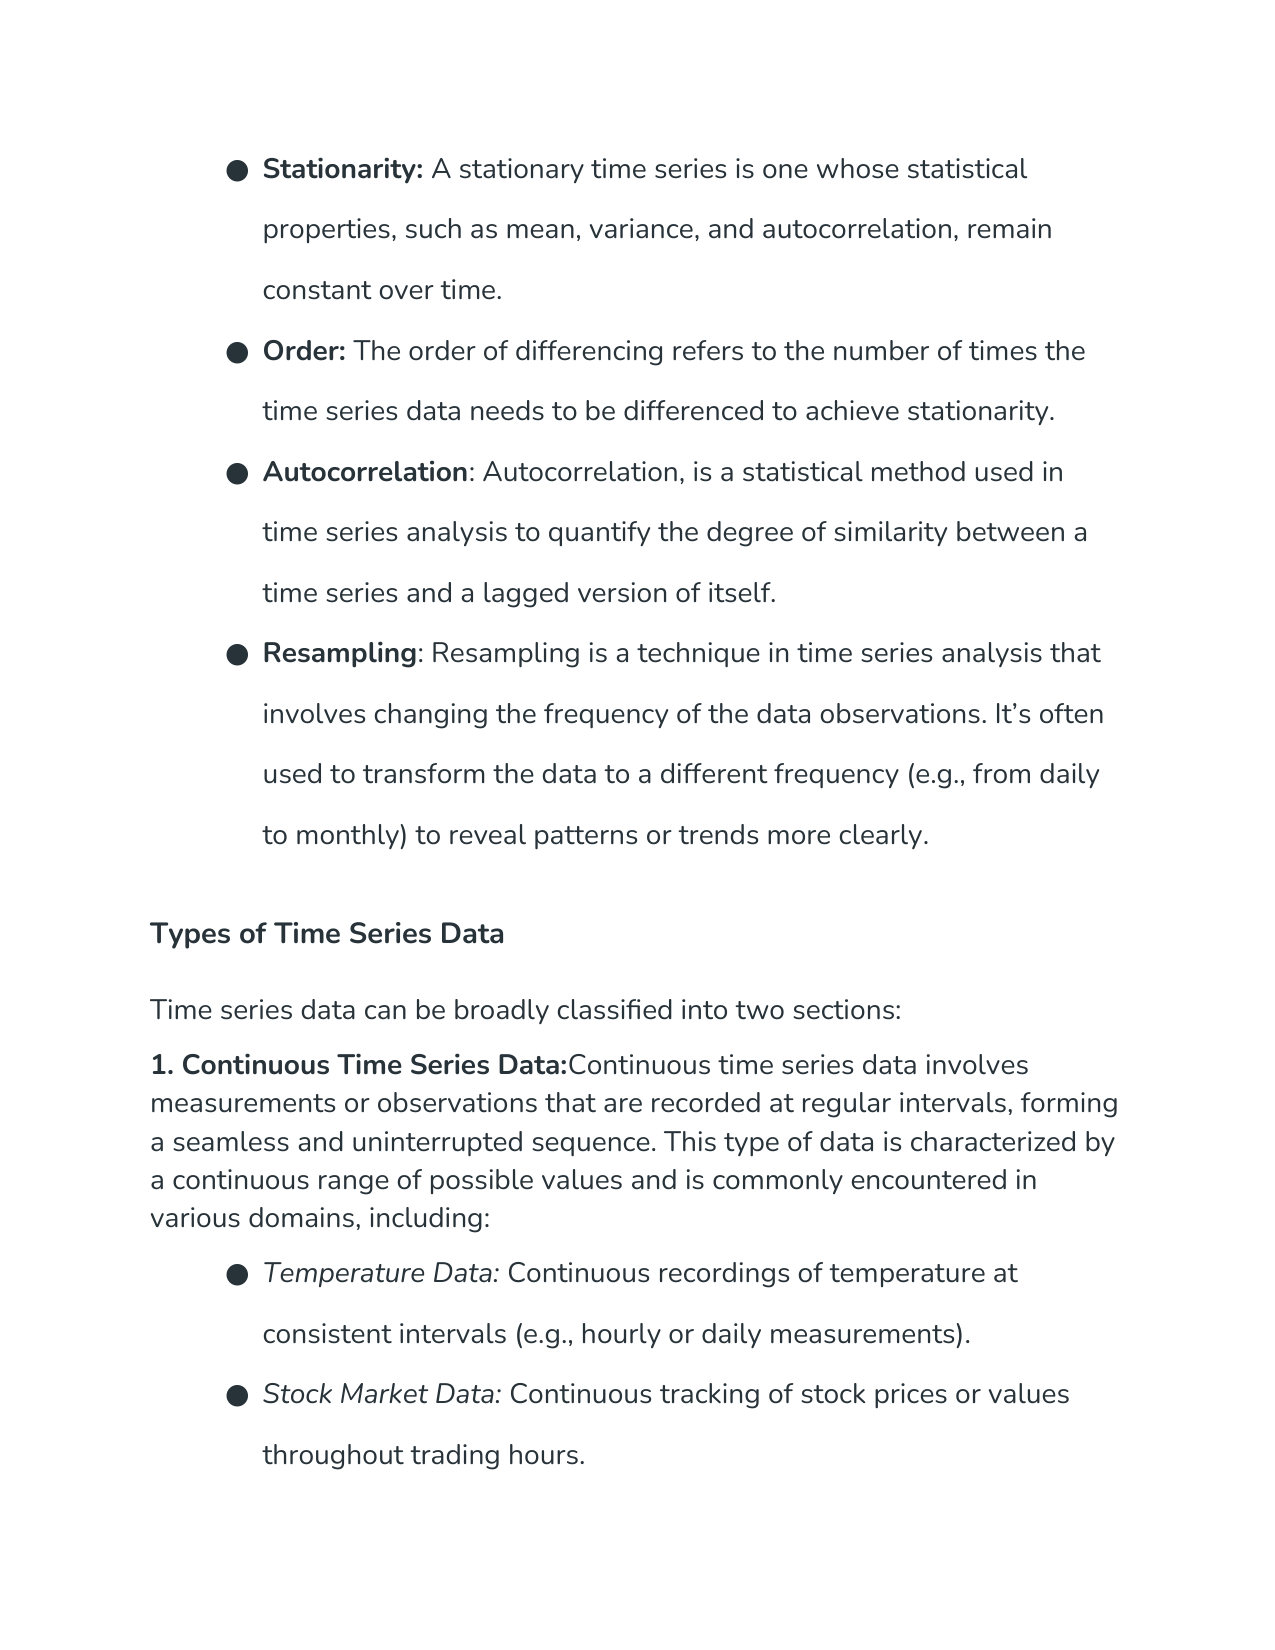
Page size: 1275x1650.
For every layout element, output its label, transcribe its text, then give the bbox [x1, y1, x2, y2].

list Temperature Data: Continuous recordings of temperature at consistent intervals (e.g., hourly or daily measurements). [225, 1254, 1125, 1353]
list Stock Market Data: Continuous tracking of stock prices or values throughout trading hours. [225, 1375, 1125, 1474]
text 1. Continuous Time Series Data:Continuous time series data involves measurements or observations that are recorded at regular intervals, forming a seamless and uninterrupted sequence. This type of data is characterized by a continuous range of possible values and is commonly encountered in various domains, including: [150, 1046, 1125, 1238]
list Stationarity: A stationary time series is one whose statistical properties, such as mean, variance, and autocorrelation, remain constant over time. [225, 150, 1125, 309]
subtitle Types of Time Series Data [150, 914, 1125, 953]
list Order: The order of differencing refers to the number of times the time series data needs to be differenced to achieve stationarity. [225, 332, 1125, 430]
list Resampling: Resampling is a technique in time series analysis that involves changing the frequency of the data observations. It’s often used to transform the data to a different frequency (e.g., from daily to monthly) to reveal patterns or trends more clearly. [225, 634, 1125, 854]
list Autocorrelation: Autocorrelation, is a statistical method used in time series analysis to quantify the degree of similarity between a time series and a lagged version of itself. [225, 453, 1125, 612]
text Time series data can be broadly classified into two sections: [150, 991, 1125, 1029]
